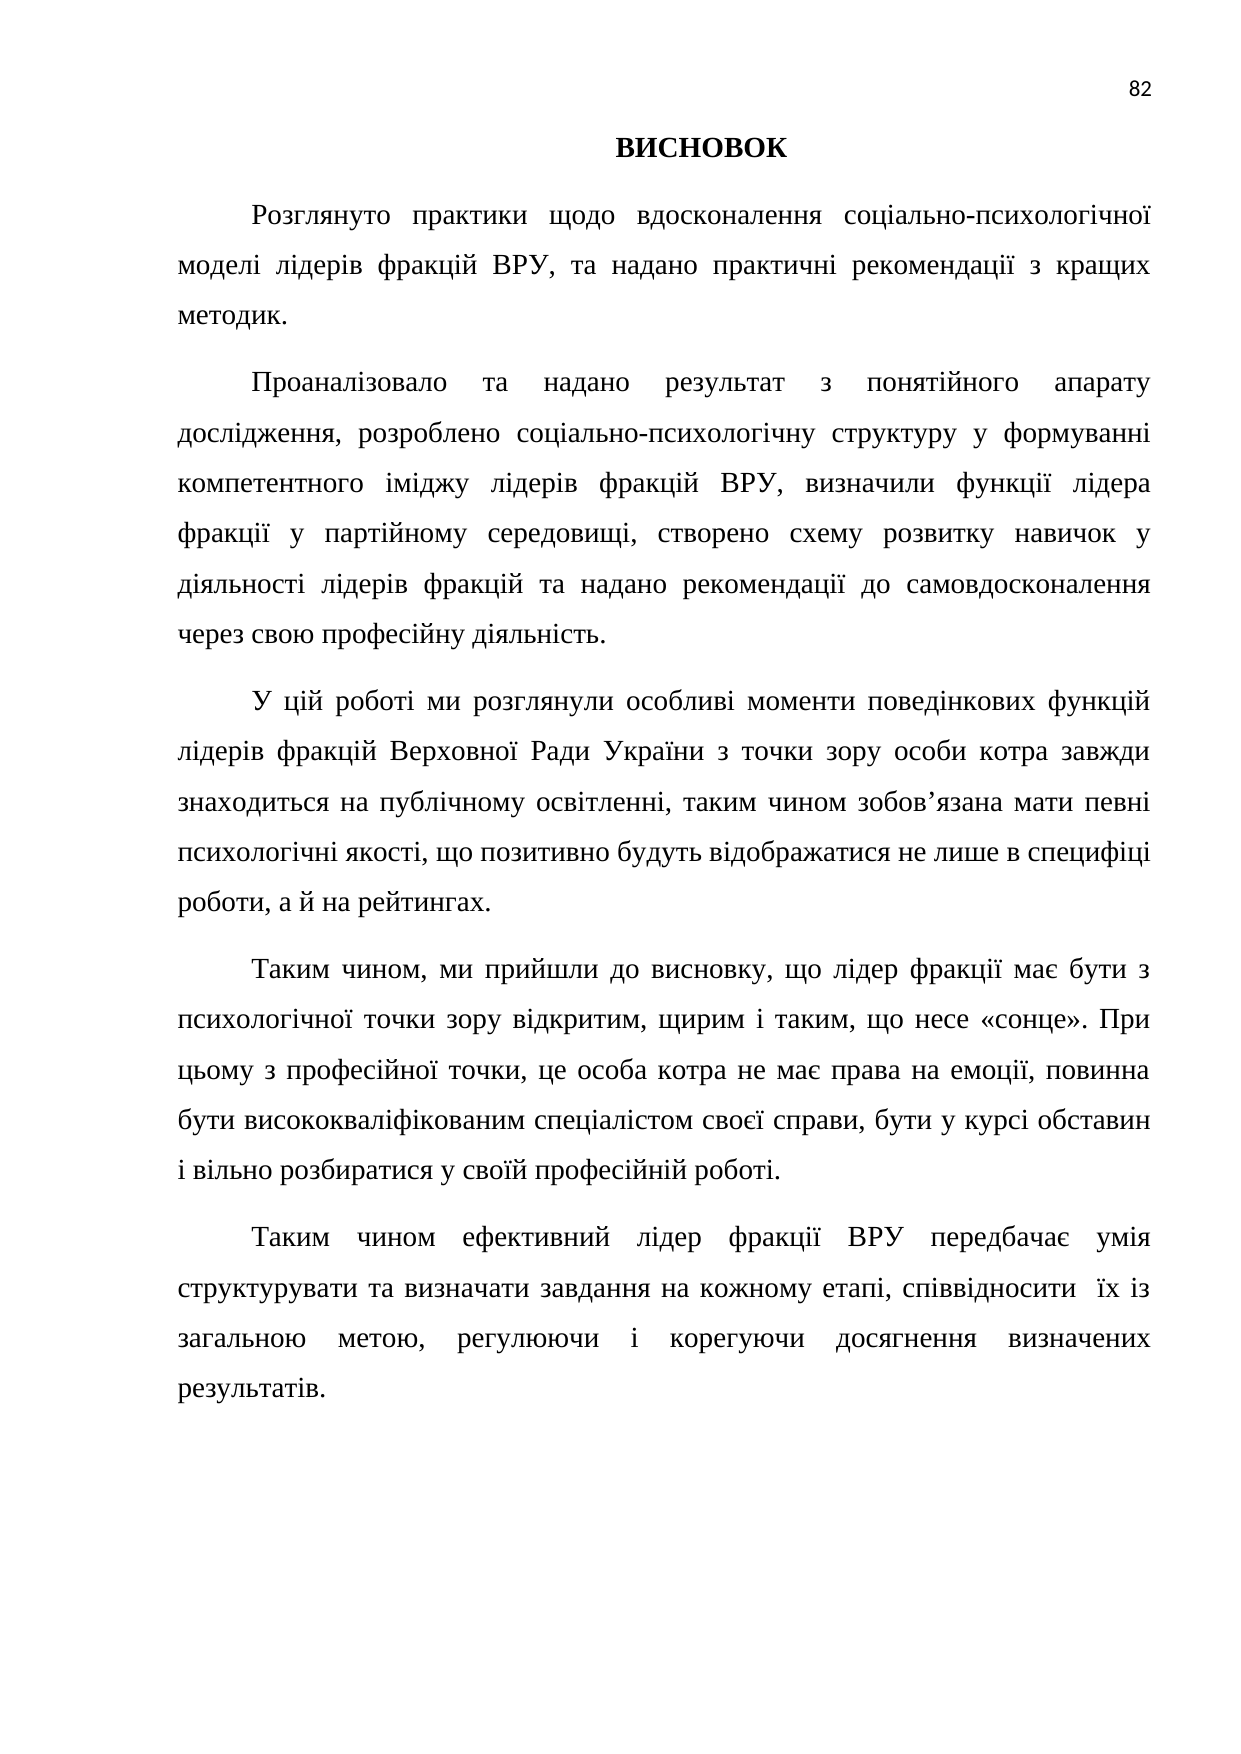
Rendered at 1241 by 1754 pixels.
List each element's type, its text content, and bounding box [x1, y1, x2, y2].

text Проаналізовало та надано результат з понятійного апарату дослідження, розроблено соціально-психологічну структуру у формуванні компетентного іміджу лідерів фракцій ВРУ, визначили функції лідера фракції у партійному середовищі, створено схему розвитку навичок у діяльності лідерів фракцій та надано рекомендації до самовдосконалення через свою професійну діяльність. [177, 364, 1152, 649]
text Розглянуто практики щодо вдосконалення соціально-психологічної моделі лідерів фракцій ВРУ, та надано практичні рекомендації з кращих методик. [177, 197, 1152, 331]
text ВИСНОВОК [177, 130, 1152, 163]
text Таким чином, ми прийшли до висновку, що лідер фракції має бути з психологічної точки зору відкритим, щирим і таким, що несе «сонце». При цьому з професійної точки, це особа котра не має права на емоції, повинна бути висококваліфікованим спеціалістом своєї справи, бути у курсі обставин і вільно розбиратися у своїй професійній роботі. [177, 951, 1152, 1186]
text Таким чином ефективний лідер фракції ВРУ передбачає умія структурувати та визначати завдання на кожному етапі, співвідносити їх із загальною метою, регулюючи і корегуючи досягнення визначених результатів. [177, 1219, 1152, 1404]
text У цій роботі ми розглянули особливі моменти поведінкових функцій лідерів фракцій Верховної Ради України з точки зору особи котра завжди знаходиться на публічному освітленні, таким чином зобов’язана мати певні психологічні якості, що позитивно будуть відображатися не лише в специфіці роботи, а й на рейтингах. [177, 683, 1152, 918]
